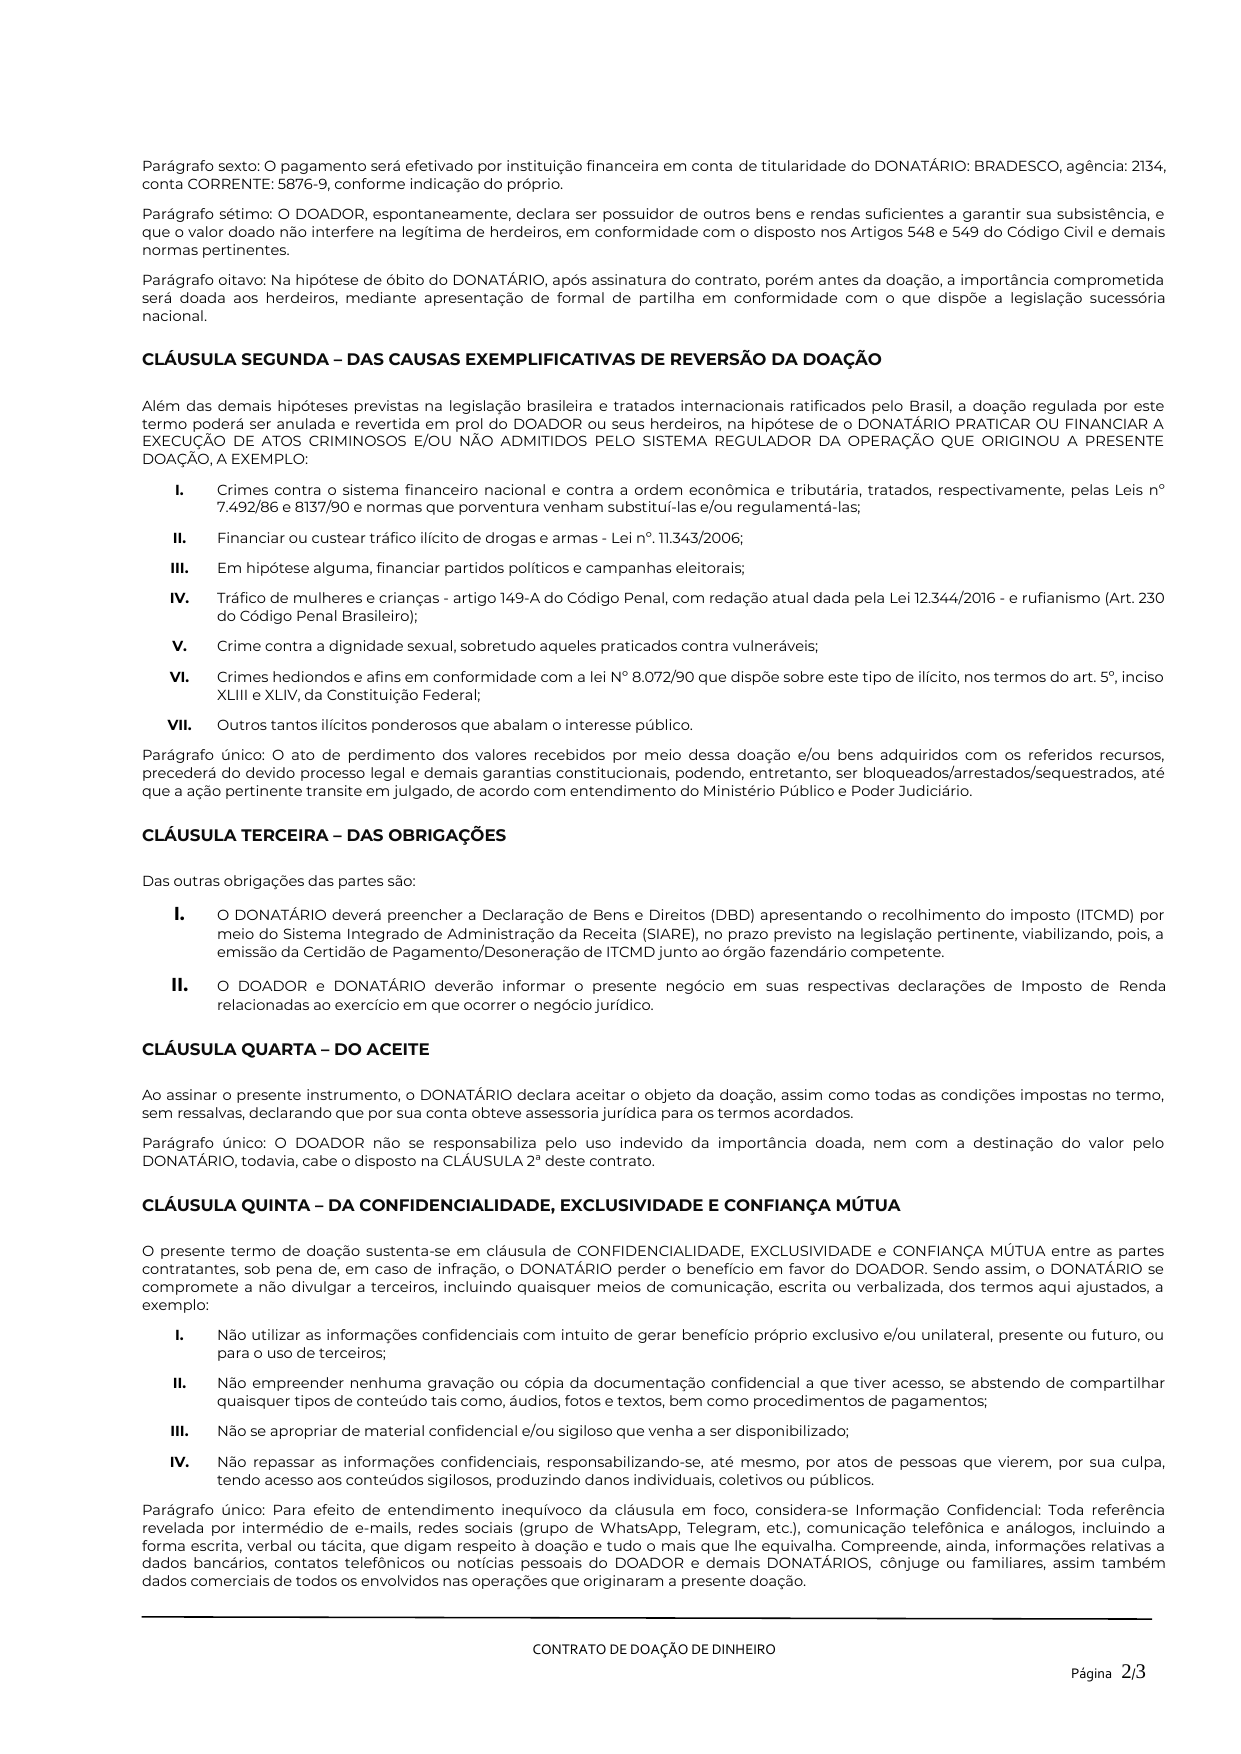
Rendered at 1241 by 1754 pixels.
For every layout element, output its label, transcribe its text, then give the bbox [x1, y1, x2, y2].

text Das outras obrigações das partes são: [142, 872, 1166, 890]
list Não se apropriar de material confidencial e/ou sigiloso que venha a ser disponibilizado; [179, 1423, 1166, 1441]
text CLÁUSULA QUINTA – DA CONFIDENCIALIDADE, EXCLUSIVIDADE E CONFIANÇA MÚTUA [142, 1195, 1166, 1218]
text Além das demais hipóteses previstas na legislação brasileira e tratados internacionais ratificados pelo Brasil, a doação regulada por este termo poderá ser anulada e revertida em prol do DOADOR ou seus herdeiros, na hipótese de o DONATÁRIO PRATICAR OU FINANCIAR A EXECUÇÃO DE ATOS CRIMINOSOS E/OU NÃO ADMITIDOS PELO SISTEMA REGULADOR DA OPERAÇÃO QUE ORIGINOU A PRESENTE DOAÇÃO, A EXEMPLO: [142, 397, 1166, 468]
list O DOADOR e DONATÁRIO deverão informar o presente negócio em suas respectivas declarações de Imposto de Renda relacionadas ao exercício em que ocorrer o negócio jurídico. [179, 973, 1166, 1014]
list Crime contra a dignidade sexual, sobretudo aqueles praticados contra vulneráveis; [179, 638, 1166, 656]
text Parágrafo único: O DOADOR não se responsabiliza pelo uso indevido da importância doada, nem com a destinação do valor pelo DONATÁRIO, todavia, cabe o disposto na CLÁUSULA 2ª deste contrato. [142, 1135, 1166, 1170]
list Crimes contra o sistema financeiro nacional e contra a ordem econômica e tributária, tratados, respectivamente, pelas Leis nº 7.492/86 e 8137/90 e normas que porventura venham substituí-las e/ou regulamentá-las; [179, 481, 1166, 516]
text O presente termo de doação sustenta-se em cláusula de CONFIDENCIALIDADE, EXCLUSIVIDADE e CONFIANÇA MÚTUA entre as partes contratantes, sob pena de, em caso de infração, o DONATÁRIO perder o benefício em favor do DOADOR. Sendo assim, o DONATÁRIO se compromete a não divulgar a terceiros, incluindo quaisquer meios de comunicação, escrita ou verbalizada, dos termos aqui ajustados, a exemplo: [142, 1243, 1166, 1314]
list Não repassar as informações confidenciais, responsabilizando-se, até mesmo, por atos de pessoas que vierem, por sua culpa, tendo acesso aos conteúdos sigilosos, produzindo danos individuais, coletivos ou públicos. [179, 1453, 1166, 1489]
text Parágrafo sexto: O pagamento será efetivado por instituição financeira em conta de titularidade do DONATÁRIO: BRADESCO, agência: 2134, conta CORRENTE: 5876-9, conforme indicação do próprio. [142, 157, 1166, 193]
text Parágrafo oitavo: Na hipótese de óbito do DONATÁRIO, após assinatura do contrato, porém antes da doação, a importância comprometida será doada aos herdeiros, mediante apresentação de formal de partilha em conformidade com o que dispõe a legislação sucessória nacional. [142, 271, 1166, 325]
text Parágrafo único: O ato de perdimento dos valores recebidos por meio dessa doação e/ou bens adquiridos com os referidos recursos, precederá do devido processo legal e demais garantias constitucionais, podendo, entretanto, ser bloqueados/arrestados/sequestrados, até que a ação pertinente transite em julgado, de acordo com entendimento do Ministério Público e Poder Judiciário. [142, 746, 1166, 800]
list Crimes hediondos e afins em conformidade com a lei Nº 8.072/90 que dispõe sobre este tipo de ilícito, nos termos do art. 5º, inciso XLIII e XLIV, da Constituição Federal; [179, 668, 1166, 704]
text Ao assinar o presente instrumento, o DONATÁRIO declara aceitar o objeto da doação, assim como todas as condições impostas no termo, sem ressalvas, declarando que por sua conta obteve assessoria jurídica para os termos acordados. [142, 1087, 1166, 1122]
text CLÁUSULA QUARTA – DO ACEITE [142, 1039, 1166, 1062]
text CLÁUSULA TERCEIRA – DAS OBRIGAÇÕES [142, 825, 1166, 847]
list Em hipótese alguma, financiar partidos políticos e campanhas eleitorais; [179, 559, 1166, 577]
list Não empreender nenhuma gravação ou cópia da documentação confidencial a que tiver acesso, se abstendo de compartilhar quaisquer tipos de conteúdo tais como, áudios, fotos e textos, bem como procedimentos de pagamentos; [179, 1374, 1166, 1410]
list Outros tantos ilícitos ponderosos que abalam o interesse público. [179, 716, 1166, 734]
text Parágrafo único: Para efeito de entendimento inequívoco da cláusula em foco, considera-se Informação Confidencial: Toda referência revelada por intermédio de e-mails, redes sociais (grupo de WhatsApp, Telegram, etc.), comunicação telefônica e análogos, incluindo a forma escrita, verbal ou tácita, que digam respeito à doação e tudo o mais que lhe equivalha. Compreende, ainda, informações relativas a dados bancários, contatos telefônicos ou notícias pessoais do DOADOR e demais DONATÁRIOS, cônjuge ou familiares, assim também dados comerciais de todos os envolvidos nas operações que originaram a presente doação. [142, 1501, 1166, 1590]
list Tráfico de mulheres e crianças - artigo 149-A do Código Penal, com redação atual dada pela Lei 12.344/2016 - e rufianismo (Art. 230 do Código Penal Brasileiro); [179, 589, 1166, 625]
list Não utilizar as informações confidenciais com intuito de gerar benefício próprio exclusivo e/ou unilateral, presente ou futuro, ou para o uso de terceiros; [179, 1326, 1166, 1362]
list Financiar ou custear tráfico ilícito de drogas e armas - Lei nº. 11.343/2006; [179, 529, 1166, 547]
text CLÁUSULA SEGUNDA – DAS CAUSAS EXEMPLIFICATIVAS DE REVERSÃO DA DOAÇÃO [142, 350, 1166, 372]
list O DONATÁRIO deverá preencher a Declaração de Bens e Direitos (DBD) apresentando o recolhimento do imposto (ITCMD) por meio do Sistema Integrado de Administração da Receita (SIARE), no prazo previsto na legislação pertinente, viabilizando, pois, a emissão da Certidão de Pagamento/Desoneração de ITCMD junto ao órgão fazendário competente. [179, 903, 1166, 961]
text Parágrafo sétimo: O DOADOR, espontaneamente, declara ser possuidor de outros bens e rendas suficientes a garantir sua subsistência, e que o valor doado não interfere na legítima de herdeiros, em conformidade com o disposto nos Artigos 548 e 549 do Código Civil e demais normas pertinentes. [142, 205, 1166, 259]
